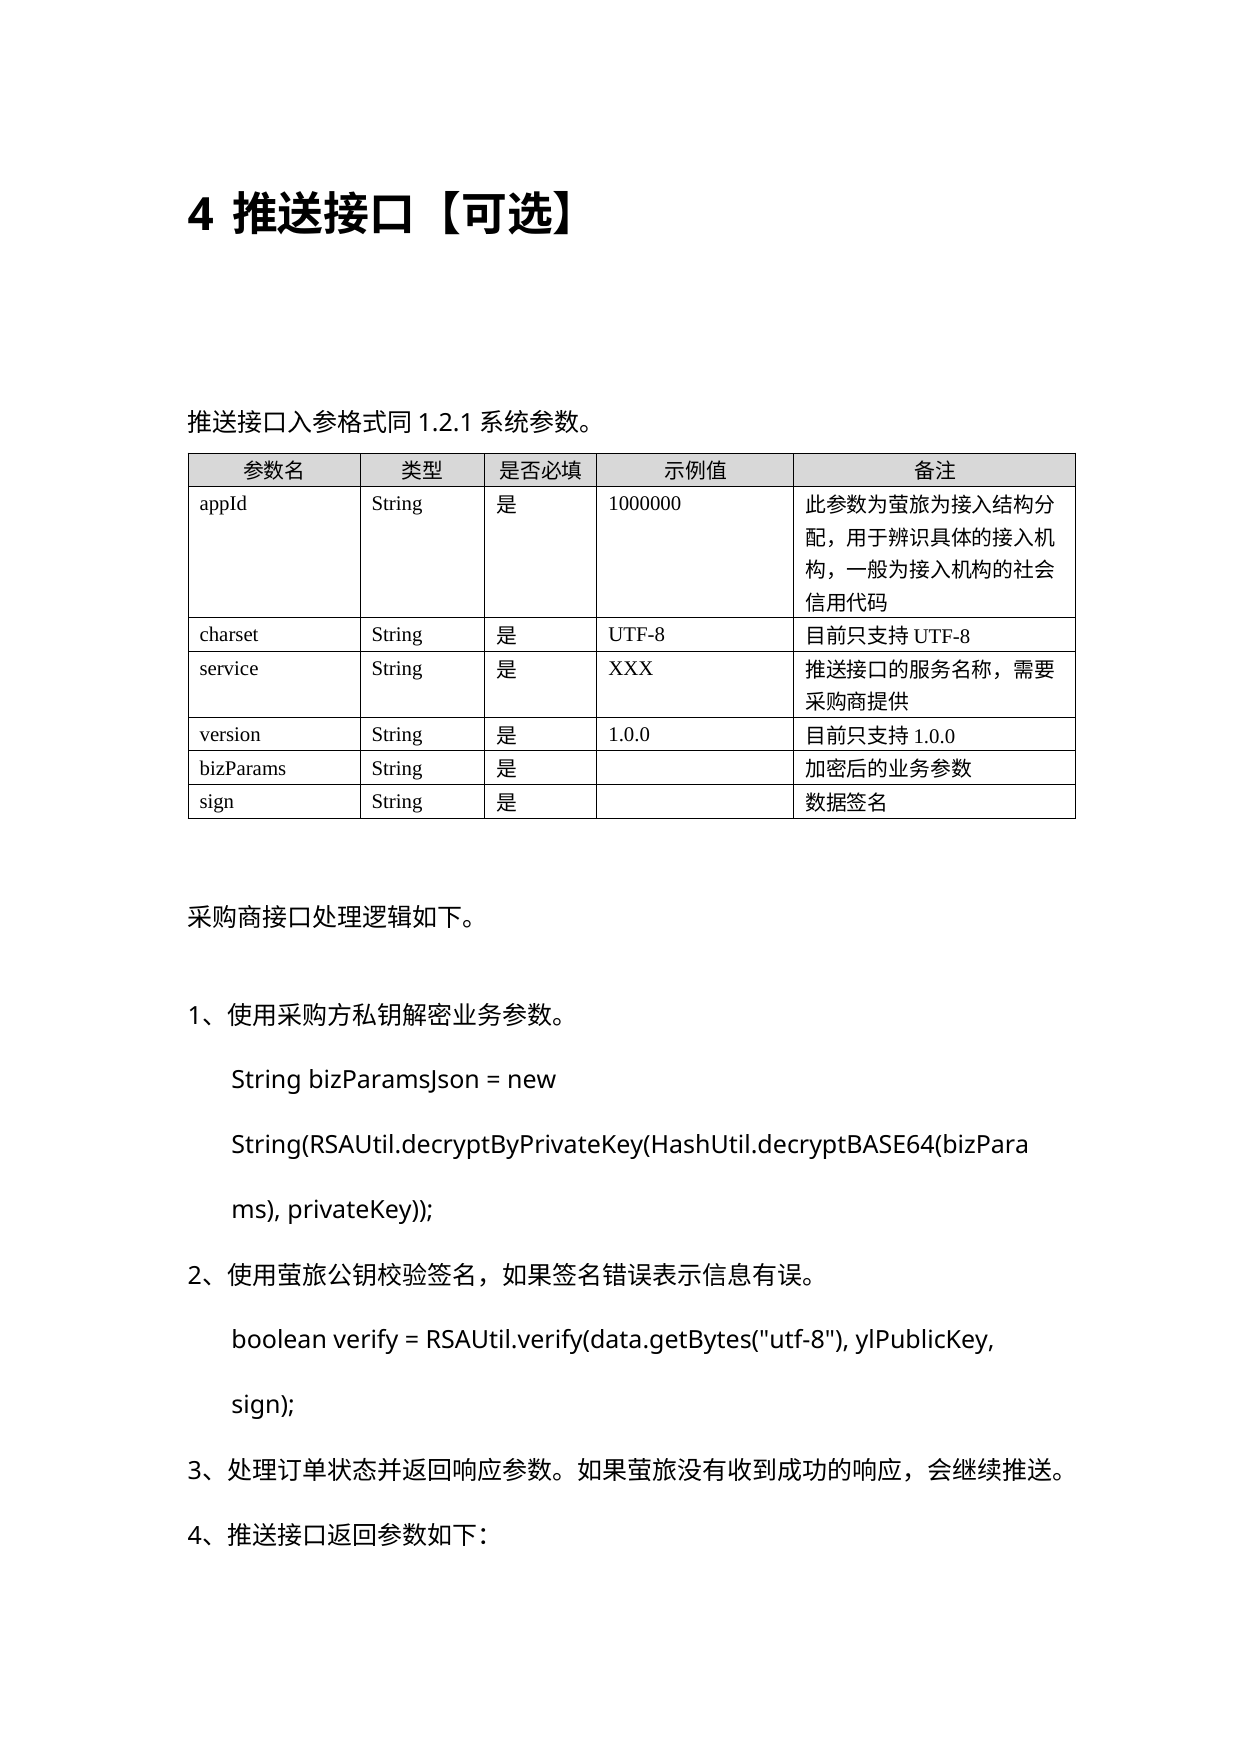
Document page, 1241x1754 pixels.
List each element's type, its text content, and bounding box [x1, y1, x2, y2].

table_cell XXX [597, 652, 793, 717]
table_cell 是 [485, 652, 596, 717]
table_cell [597, 751, 793, 784]
subtitle 推送接口【可选】 [187, 162, 1053, 259]
table_cell 此参数为萤旅为接入结构分配，用于辨识具体的接入机构，一般为接入机构的社会信用代码 [794, 487, 1075, 617]
table_cell String [361, 785, 484, 817]
list 使用采购方私钥解密业务参数。 [187, 981, 1053, 1046]
list String bizParamsJson = new String(RSAUtil.decryptByPrivateKey(HashUtil.decryptBASE64(bizParams), privateKey)); [231, 1046, 1053, 1241]
list 处理订单状态并返回响应参数。如果萤旅没有收到成功的响应，会继续推送。 [187, 1436, 1053, 1501]
table_cell 数据签名 [794, 785, 1075, 817]
table_cell UTF-8 [597, 618, 793, 651]
table_cell 是 [485, 751, 596, 784]
table_cell String [361, 487, 484, 617]
table_cell 是 [485, 785, 596, 817]
table_cell 是 [485, 618, 596, 651]
table_cell 1000000 [597, 487, 793, 617]
list boolean verify = RSAUtil.verify(data.getBytes("utf-8"), ylPublicKey, sign); [231, 1306, 1053, 1436]
table_cell appId [189, 487, 360, 617]
table_cell service [189, 652, 360, 717]
table_cell 推送接口的服务名称，需要采购商提供 [794, 652, 1075, 717]
table_cell sign [189, 785, 360, 817]
list 使用萤旅公钥校验签名，如果签名错误表示信息有误。 [187, 1241, 1053, 1306]
table_cell 1.0.0 [597, 718, 793, 750]
table_header 类型 [361, 454, 484, 486]
table_cell version [189, 718, 360, 750]
table_cell 加密后的业务参数 [794, 751, 1075, 784]
text 推送接口入参格式同1.2.1系统参数。 [187, 388, 1053, 453]
list 推送接口返回参数如下： [187, 1501, 1053, 1566]
table_cell charset [189, 618, 360, 651]
table_cell String [361, 751, 484, 784]
table_cell String [361, 652, 484, 717]
table_cell 目前只支持UTF-8 [794, 618, 1075, 651]
table_header 示例值 [597, 454, 793, 486]
table_cell [597, 785, 793, 817]
table_cell String [361, 718, 484, 750]
table_cell String [361, 618, 484, 651]
table_header 备注 [794, 454, 1075, 486]
table_cell 目前只支持1.0.0 [794, 718, 1075, 750]
table_header 是否必填 [485, 454, 596, 486]
text 采购商接口处理逻辑如下。 [187, 883, 1053, 948]
table_cell 是 [485, 487, 596, 617]
table_header 参数名 [189, 454, 360, 486]
table_cell bizParams [189, 751, 360, 784]
table_cell 是 [485, 718, 596, 750]
